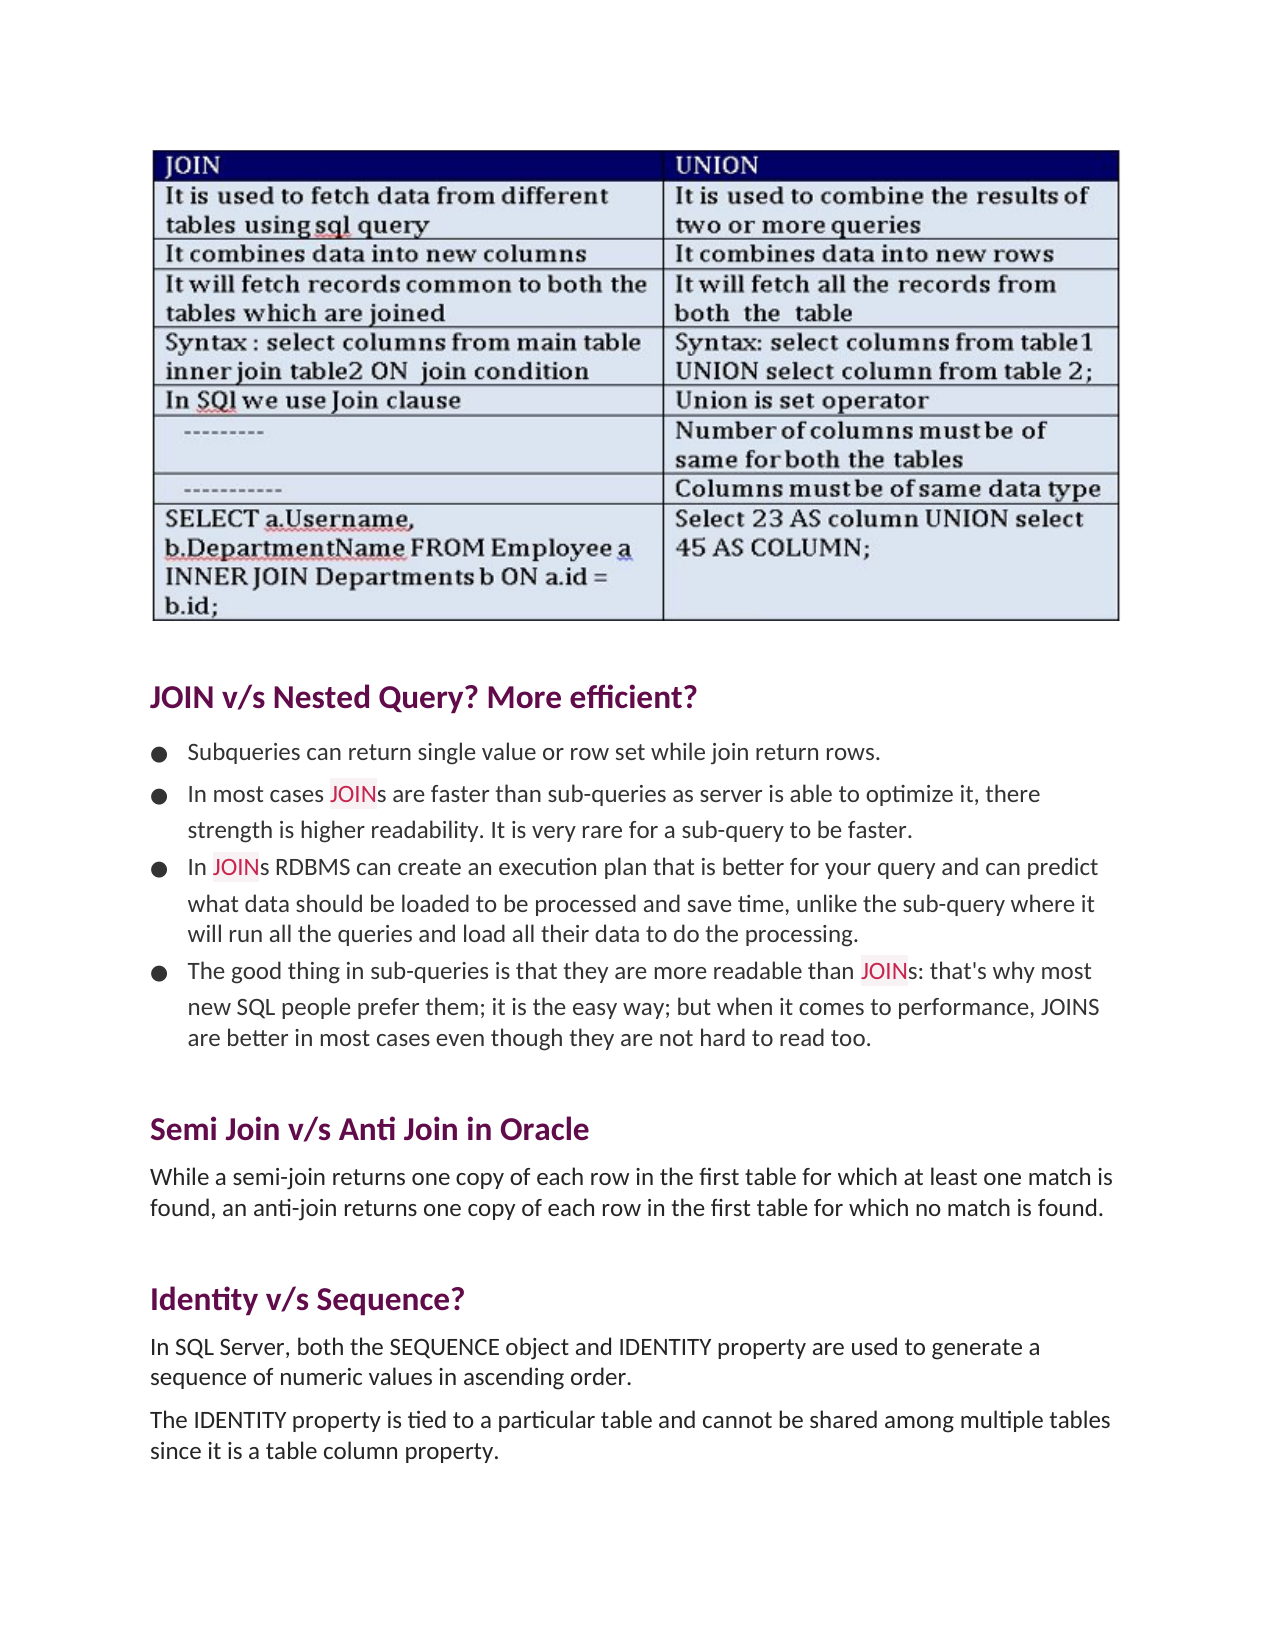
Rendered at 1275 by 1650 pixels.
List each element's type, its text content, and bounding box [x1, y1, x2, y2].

subtitle Identity v/s Sequence? [150, 1278, 1125, 1318]
list The good thing in sub-queries is that they are more readable than JOINs: that's why most new SQL people prefer them; it is the easy way; but when it comes to performance, JOINS are better in most cases even though they are not hard to read too. [150, 949, 1125, 1052]
list In JOINs RDBMS can create an execution plan that is better for your query and can predict what data should be loaded to be processed and save time, unlike the sub-query where it will run all the queries and load all their data to do the processing. [150, 845, 1125, 949]
list Subqueries can return single value or row set while join return rows. [150, 729, 1125, 772]
list In most cases JOINs are faster than sub-queries as server is able to optimize it, there strength is higher readability. It is very rare for a sub-query to be faster. [150, 772, 1125, 845]
text In SQL Server, both the SEQUENCE object and IDENTITY property are used to generate a sequence of numeric values in ascending order. [638, 1331, 1125, 1392]
subtitle JOIN v/s Nested Query? More efficient? [150, 676, 1125, 717]
picture [150, 150, 1121, 621]
subtitle Semi Join v/s Anti Join in Oracle [150, 1108, 1125, 1149]
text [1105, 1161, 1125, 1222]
text The IDENTITY property is tied to a particular table and cannot be shared among multiple tables since it is a table column property. [150, 1404, 1125, 1466]
